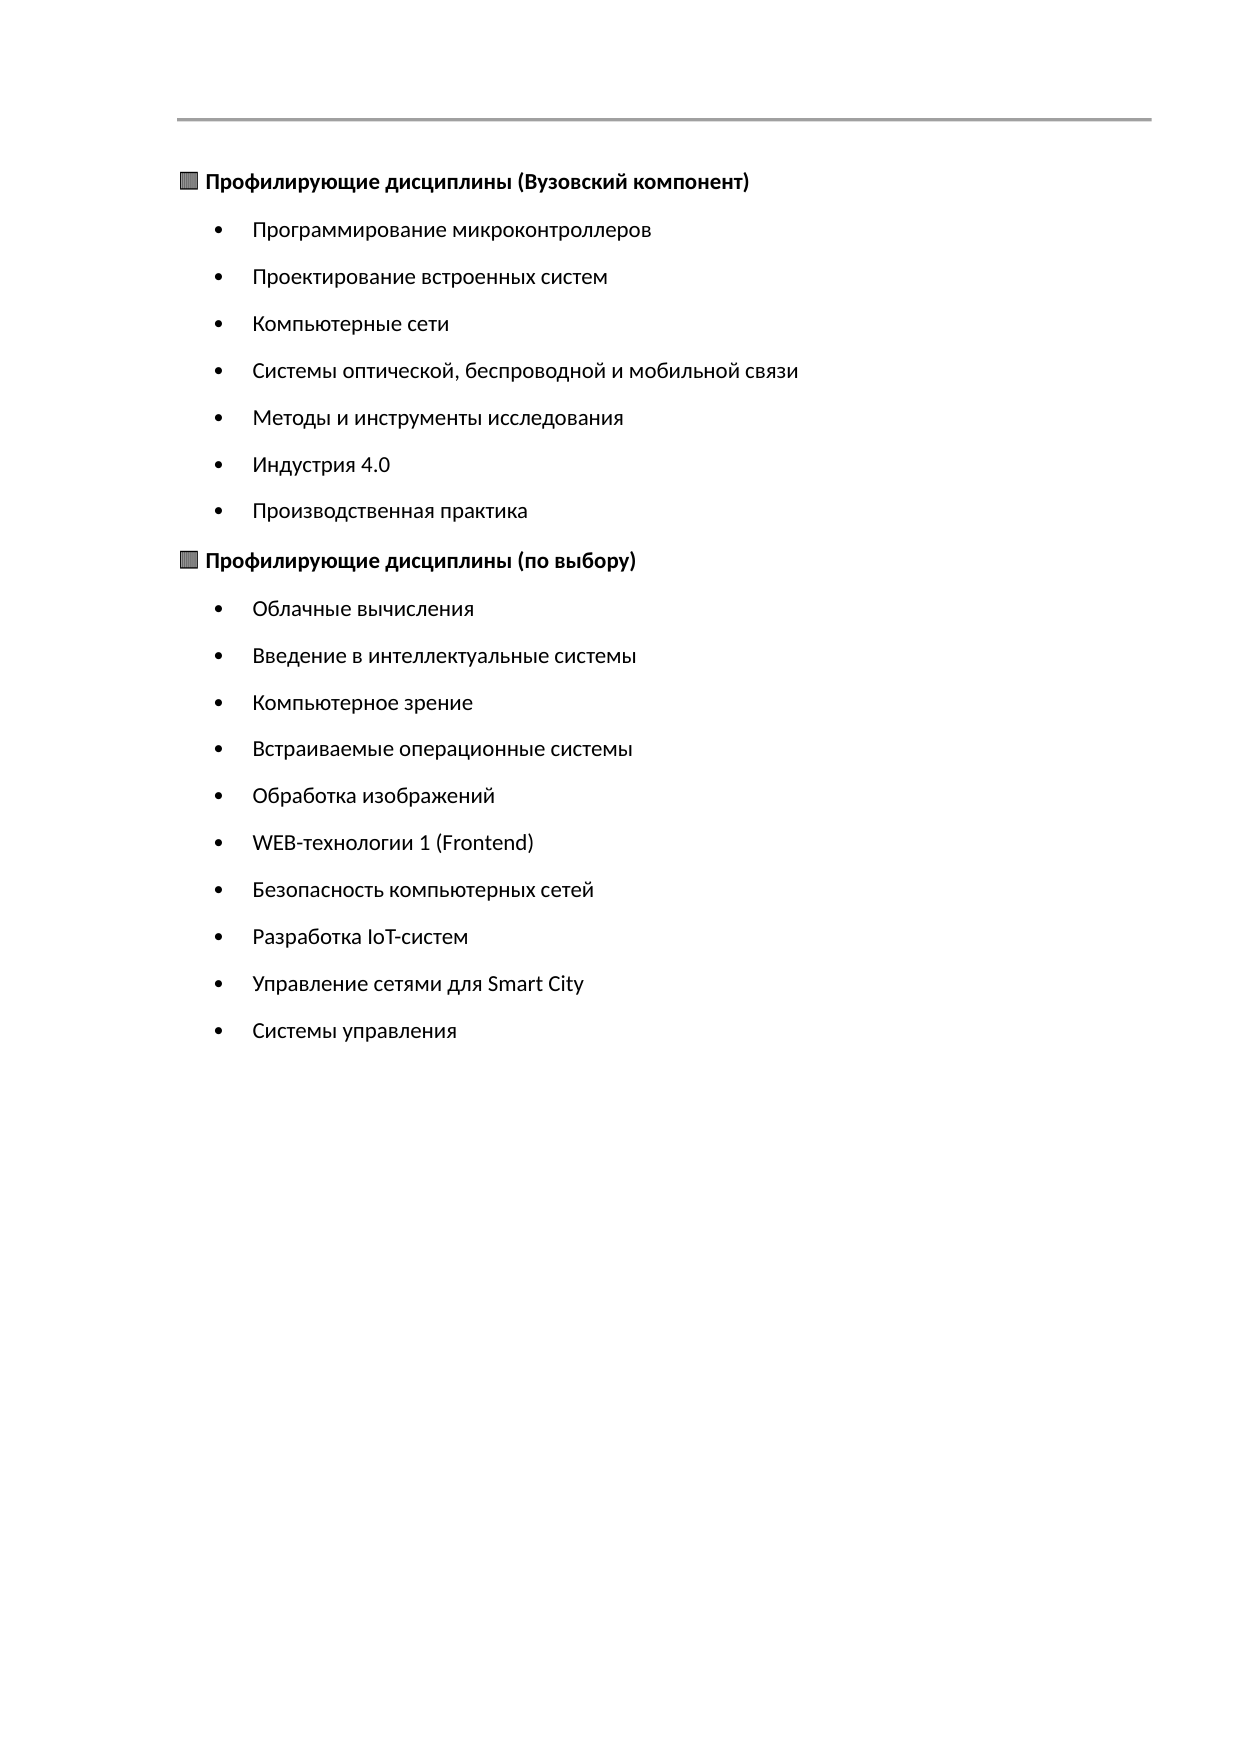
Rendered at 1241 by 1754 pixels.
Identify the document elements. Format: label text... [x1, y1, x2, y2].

list Методы и инструменты исследования [215, 403, 1152, 431]
list Облачные вычисления [215, 594, 1152, 622]
list Обработка изображений [215, 781, 1152, 809]
list Индустрия 4.0 [215, 450, 1152, 478]
list Проектирование встроенных систем [215, 262, 1152, 290]
list Разработка IoT-систем [215, 922, 1152, 950]
list Безопасность компьютерных сетей [215, 875, 1152, 903]
list Системы управления [215, 1016, 1152, 1044]
list Компьютерное зрение [215, 688, 1152, 716]
list Управление сетями для Smart City [215, 969, 1152, 997]
text 🟥 Профилирующие дисциплины (по выбору) [177, 543, 1152, 575]
list WEB-технологии 1 (Frontend) [215, 828, 1152, 856]
list Производственная практика [215, 497, 1152, 525]
list Встраиваемые операционные системы [215, 734, 1152, 763]
text 🟥 Профилирующие дисциплины (Вузовский компонент) [177, 165, 1152, 196]
list Компьютерные сети [215, 309, 1152, 337]
list Программирование микроконтроллеров [215, 215, 1152, 243]
list Введение в интеллектуальные системы [215, 641, 1152, 669]
list Системы оптической, беспроводной и мобильной связи [215, 356, 1152, 384]
